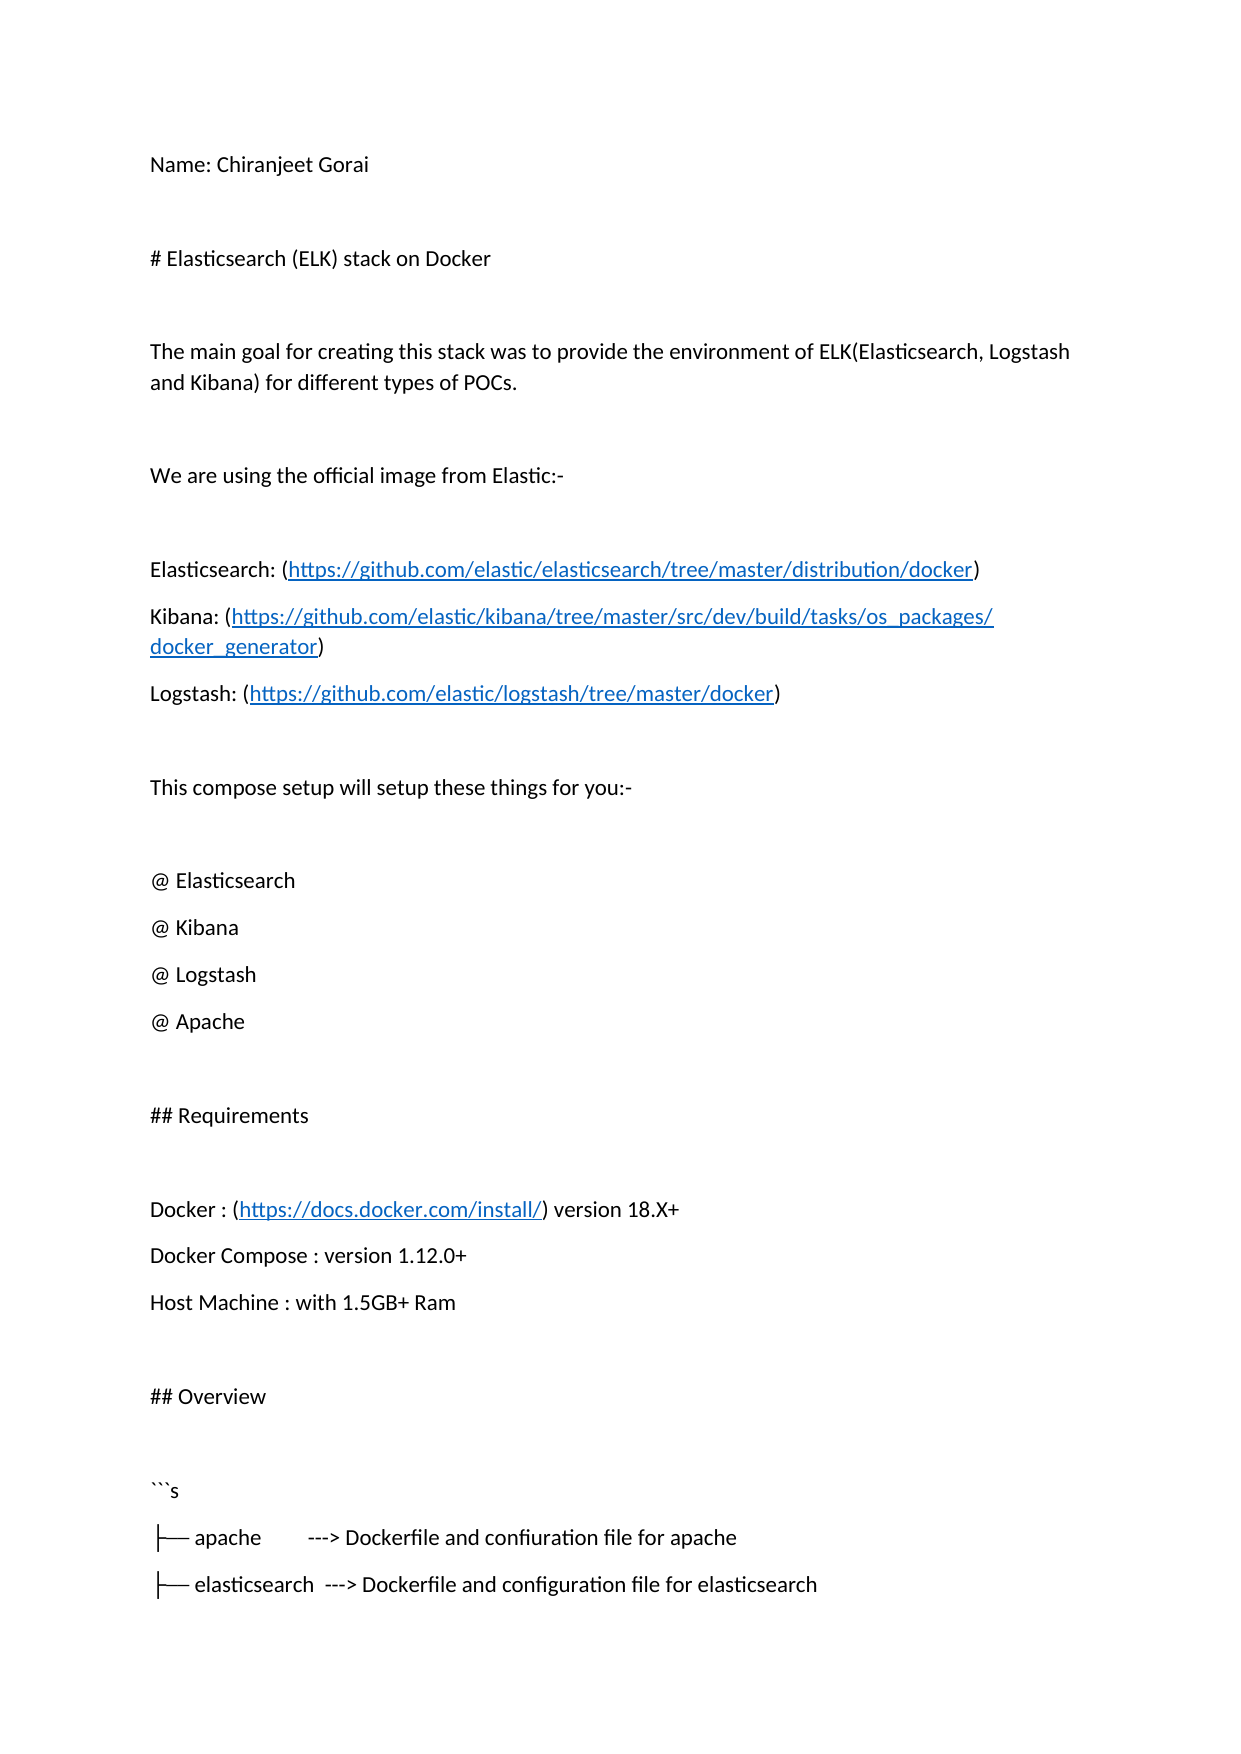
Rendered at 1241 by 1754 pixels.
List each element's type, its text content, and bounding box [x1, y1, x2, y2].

text # Elasticsearch (ELK) stack on Docker [150, 244, 1090, 272]
text ├── elasticsearch ---> Dockerfile and configuration file for elasticsearch [150, 1570, 1090, 1598]
text ├── apache ---> Dockerfile and confiuration file for apache [150, 1523, 1090, 1551]
text This compose setup will setup these things for you:- [150, 773, 1090, 801]
text We are using the official image from Elastic:- [150, 461, 1090, 489]
text ```s [150, 1476, 1090, 1504]
text Host Machine : with 1.5GB+ Ram [150, 1288, 1090, 1317]
text ## Overview [150, 1382, 1090, 1410]
text Docker : (https://docs.docker.com/install/) version 18.X+ [150, 1195, 1090, 1223]
text ## Requirements [150, 1101, 1090, 1129]
text Docker Compose : version 1.12.0+ [150, 1242, 1090, 1270]
text Name: Chiranjeet Gorai [150, 150, 1090, 178]
text @ Logstash [150, 960, 1090, 988]
text Elasticsearch: (https://github.com/elastic/elasticsearch/tree/master/distribution/docker) [150, 555, 1090, 583]
text Logstash: (https://github.com/elastic/logstash/tree/master/docker) [150, 679, 1090, 707]
text @ Kibana [150, 913, 1090, 942]
text Kibana: (https://github.com/elastic/kibana/tree/master/src/dev/build/tasks/os_packages/docker_generator) [150, 602, 1090, 660]
text @ Apache [150, 1007, 1090, 1035]
text @ Elasticsearch [150, 867, 1090, 895]
text The main goal for creating this stack was to provide the environment of ELK(Elasticsearch, Logstash and Kibana) for different types of POCs. [150, 337, 1090, 396]
